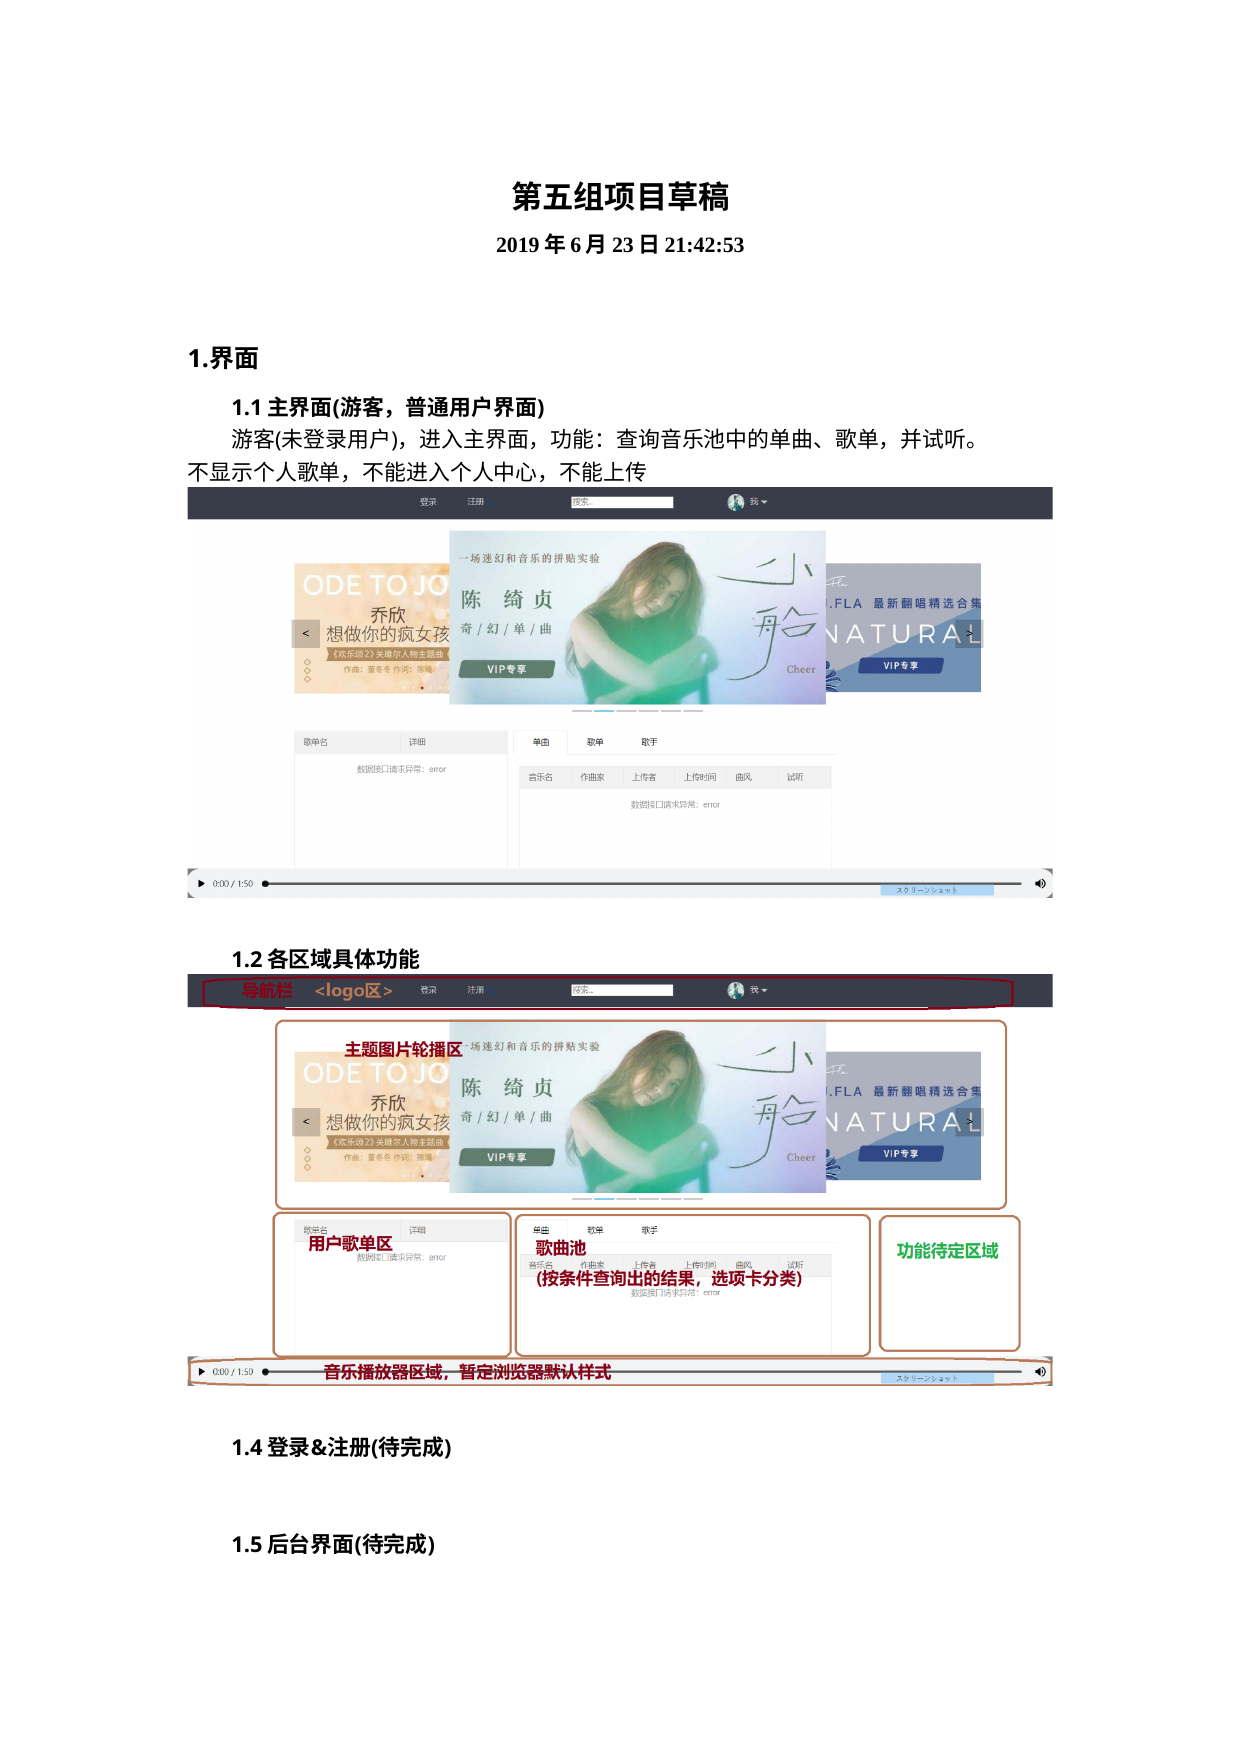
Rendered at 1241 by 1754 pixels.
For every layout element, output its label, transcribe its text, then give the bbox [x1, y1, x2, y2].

text 第五组项目草稿 [187, 162, 1053, 227]
text 1.1主界面(游客，普通用户界面) [187, 389, 1053, 422]
text 1.界面 [187, 324, 1053, 389]
text 1.2各区域具体功能 [187, 942, 1053, 974]
text 1.5后台界面(待完成) [187, 1527, 1053, 1559]
text 不显示个人歌单，不能进入个人中心，不能上传 [187, 454, 1053, 487]
text 2019年6月23日21:42:53 [187, 227, 1053, 259]
picture [187, 974, 1053, 1386]
picture [187, 487, 1053, 898]
text 1.4登录&注册(待完成) [187, 1429, 1053, 1462]
text 游客(未登录用户)，进入主界面，功能：查询音乐池中的单曲、歌单，并试听。 [187, 422, 1053, 454]
